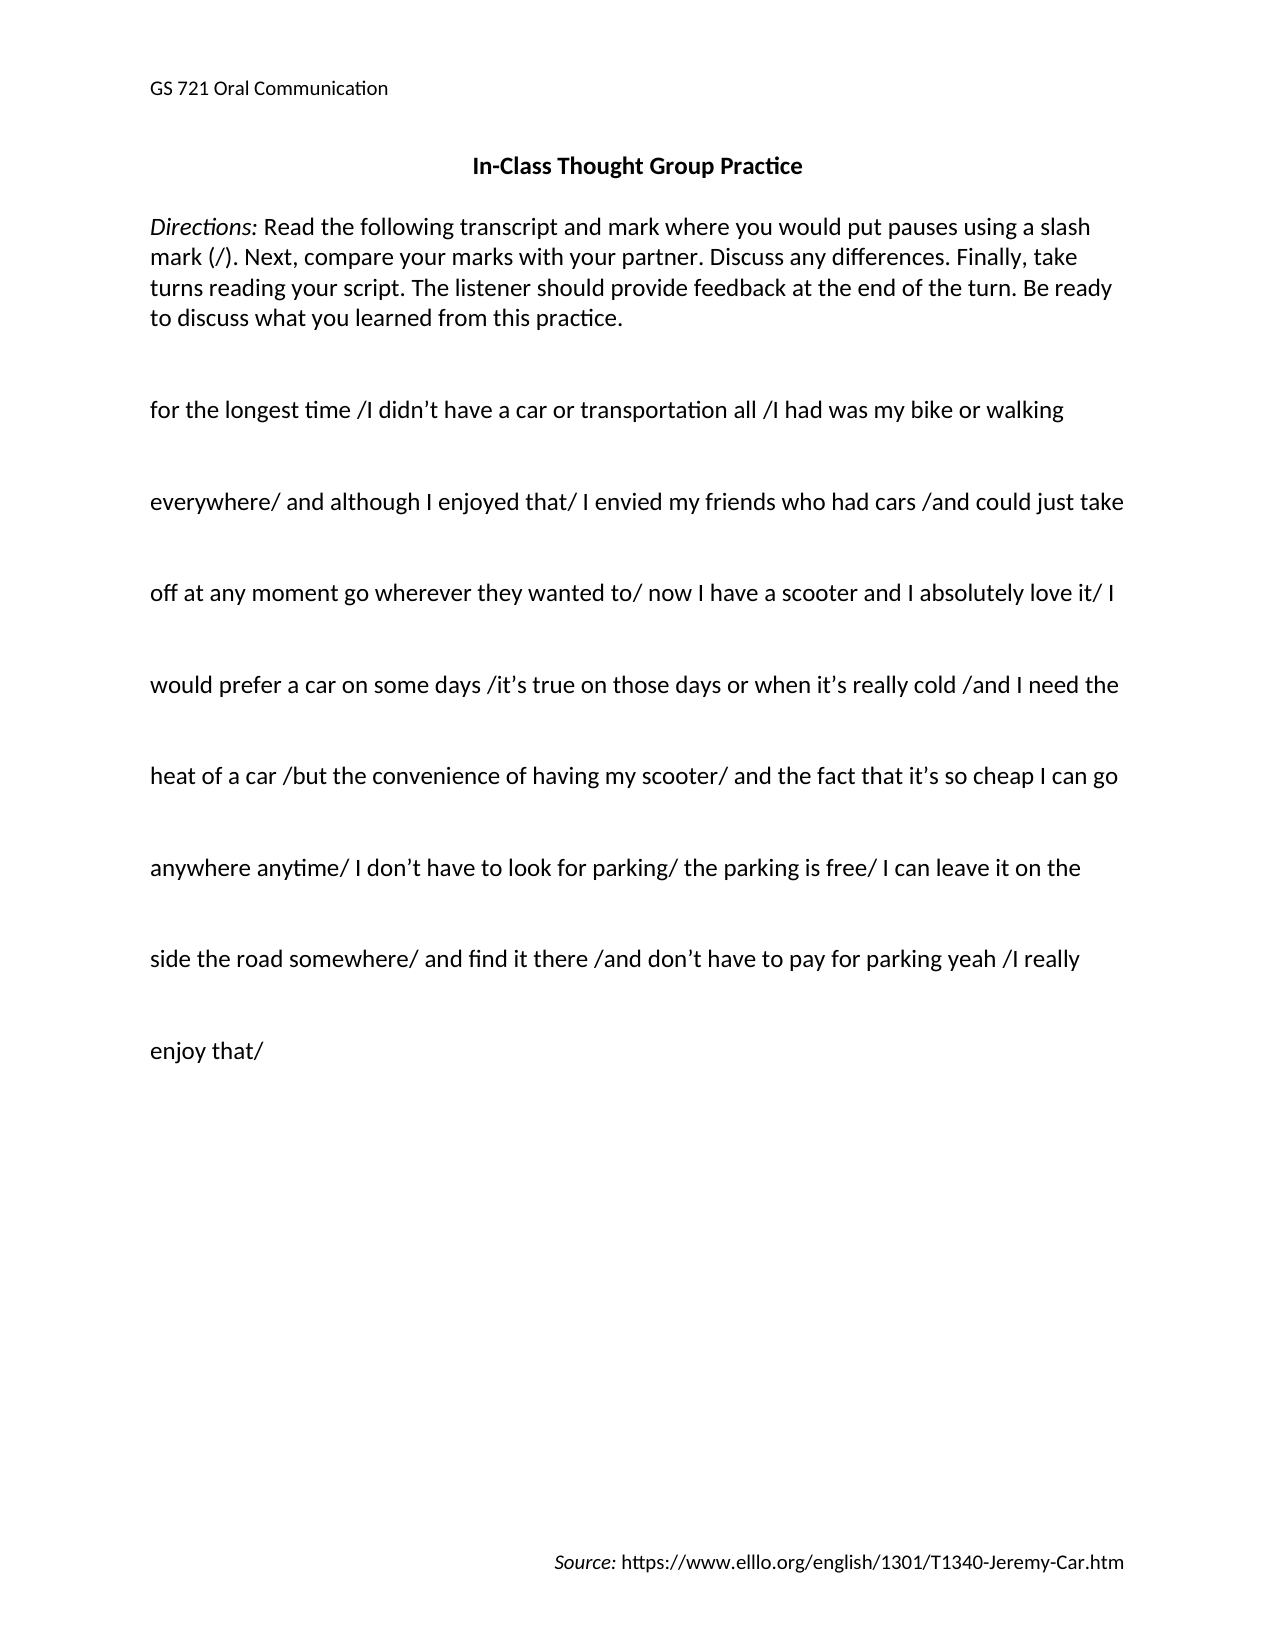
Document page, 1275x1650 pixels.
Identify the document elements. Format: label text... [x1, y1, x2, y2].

text In-Class Thought Group Practice [150, 150, 1125, 181]
text for the longest time /I didn’t have a car or transportation all /I had was my bike or walking everywhere/ and although I enjoyed that/ I envied my friends who had cars /and could just take off at any moment go wherever they wanted to/ now I have a scooter and I absolutely love it/ I would prefer a car on some days /it’s true on those days or when it’s really cold /and I need the heat of a car /but the convenience of having my scooter/ and the fact that it’s so cheap I can go anywhere anytime/ I don’t have to look for parking/ the parking is free/ I can leave it on the side the road somewhere/ and find it there /and don’t have to pay for parking yeah /I really enjoy that/ [150, 394, 1125, 1066]
text Directions: Read the following transcript and mark where you would put pauses using a slash mark (/). Next, compare your marks with your partner. Discuss any differences. Finally, take turns reading your script. The listener should provide feedback at the end of the turn. Be ready to discuss what you learned from this practice. [150, 211, 1125, 333]
